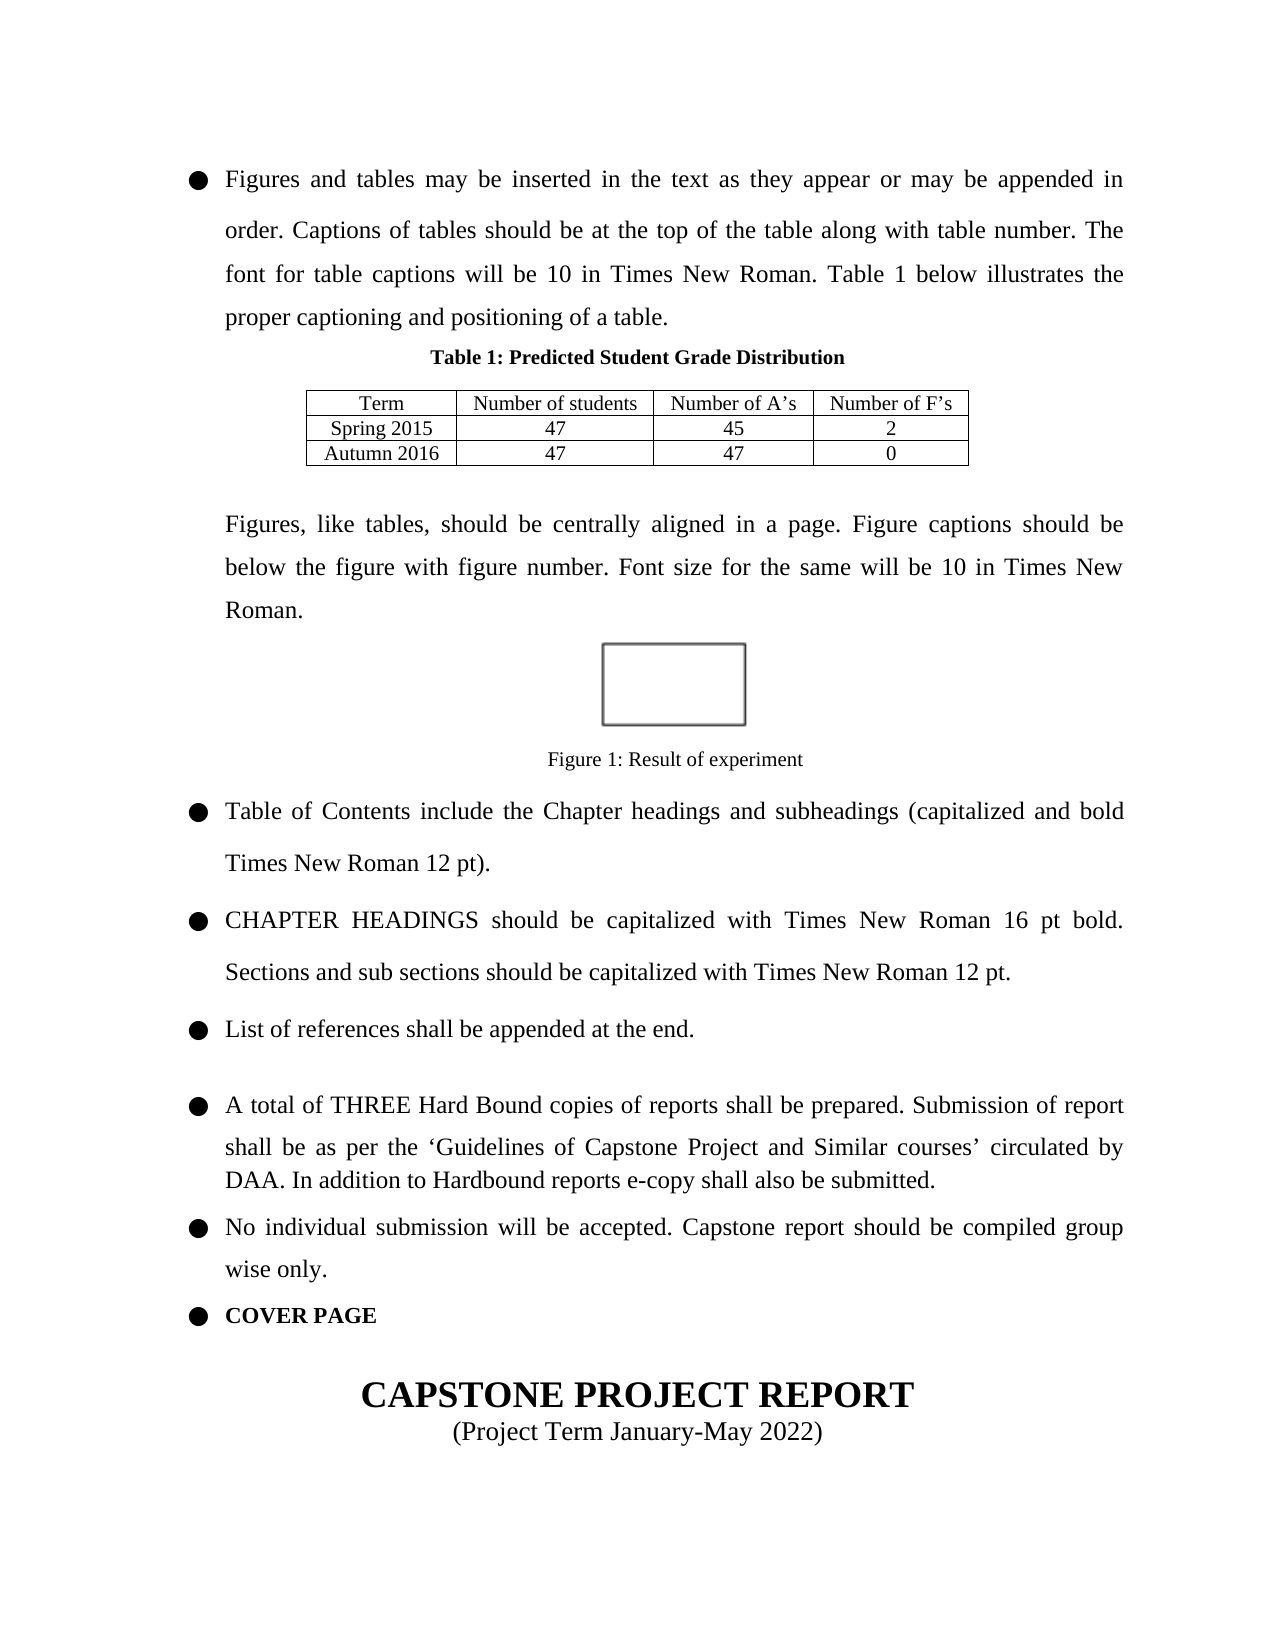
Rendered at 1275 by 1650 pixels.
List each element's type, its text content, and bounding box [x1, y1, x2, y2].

list CHAPTER HEADINGS should be capitalized with Times New Roman 16 pt bold. Sections and sub sections should be capitalized with Times New Roman 12 pt. [187, 891, 1125, 986]
table_header Number of F’s [814, 391, 968, 415]
text Figure 1: Result of experiment [225, 746, 1125, 771]
table_cell 47 [457, 416, 653, 440]
list Table of Contents include the Chapter headings and subheadings (capitalized and bold Times New Roman 12 pt). [187, 782, 1125, 877]
text (Project Term January-May 2022) [150, 1415, 1125, 1446]
table_cell Autumn 2016 [307, 441, 456, 465]
table_cell 47 [654, 441, 813, 465]
table_cell 45 [654, 416, 813, 440]
table_cell Spring 2015 [307, 416, 456, 440]
table_cell 2 [814, 416, 968, 440]
list Figures and tables may be inserted in the text as they appear or may be appended in order. Captions of tables should be at the top of the table along with table number. The font for table captions will be 10 in Times New Roman. Table 1 below illustrates the proper captioning and positioning of a table. [187, 150, 1125, 331]
table_cell 47 [457, 441, 653, 465]
table_header Term [307, 391, 456, 415]
table_header Number of students [457, 391, 653, 415]
text CAPSTONE PROJECT REPORT [150, 1372, 1125, 1415]
list List of references shall be appended at the end. [187, 1000, 1125, 1051]
picture [594, 638, 756, 733]
list No individual submission will be accepted. Capstone report should be compiled group wise only. [187, 1198, 1125, 1283]
text Figures, like tables, should be centrally aligned in a page. Figure captions should be below the figure with figure number. Font size for the same will be 10 in Times New Roman. [225, 509, 1125, 624]
table_header Number of A’s [654, 391, 813, 415]
list A total of THREE Hard Bound copies of reports shall be prepared. Submission of report shall be as per the ‘Guidelines of Capstone Project and Similar courses’ circulated by DAA. In addition to Hardbound reports e-copy shall also be submitted. [187, 1077, 1125, 1194]
text Table 1: Predicted Student Grade Distribution [150, 345, 1125, 369]
list COVER PAGE [187, 1287, 1125, 1338]
table_cell 0 [814, 441, 968, 465]
